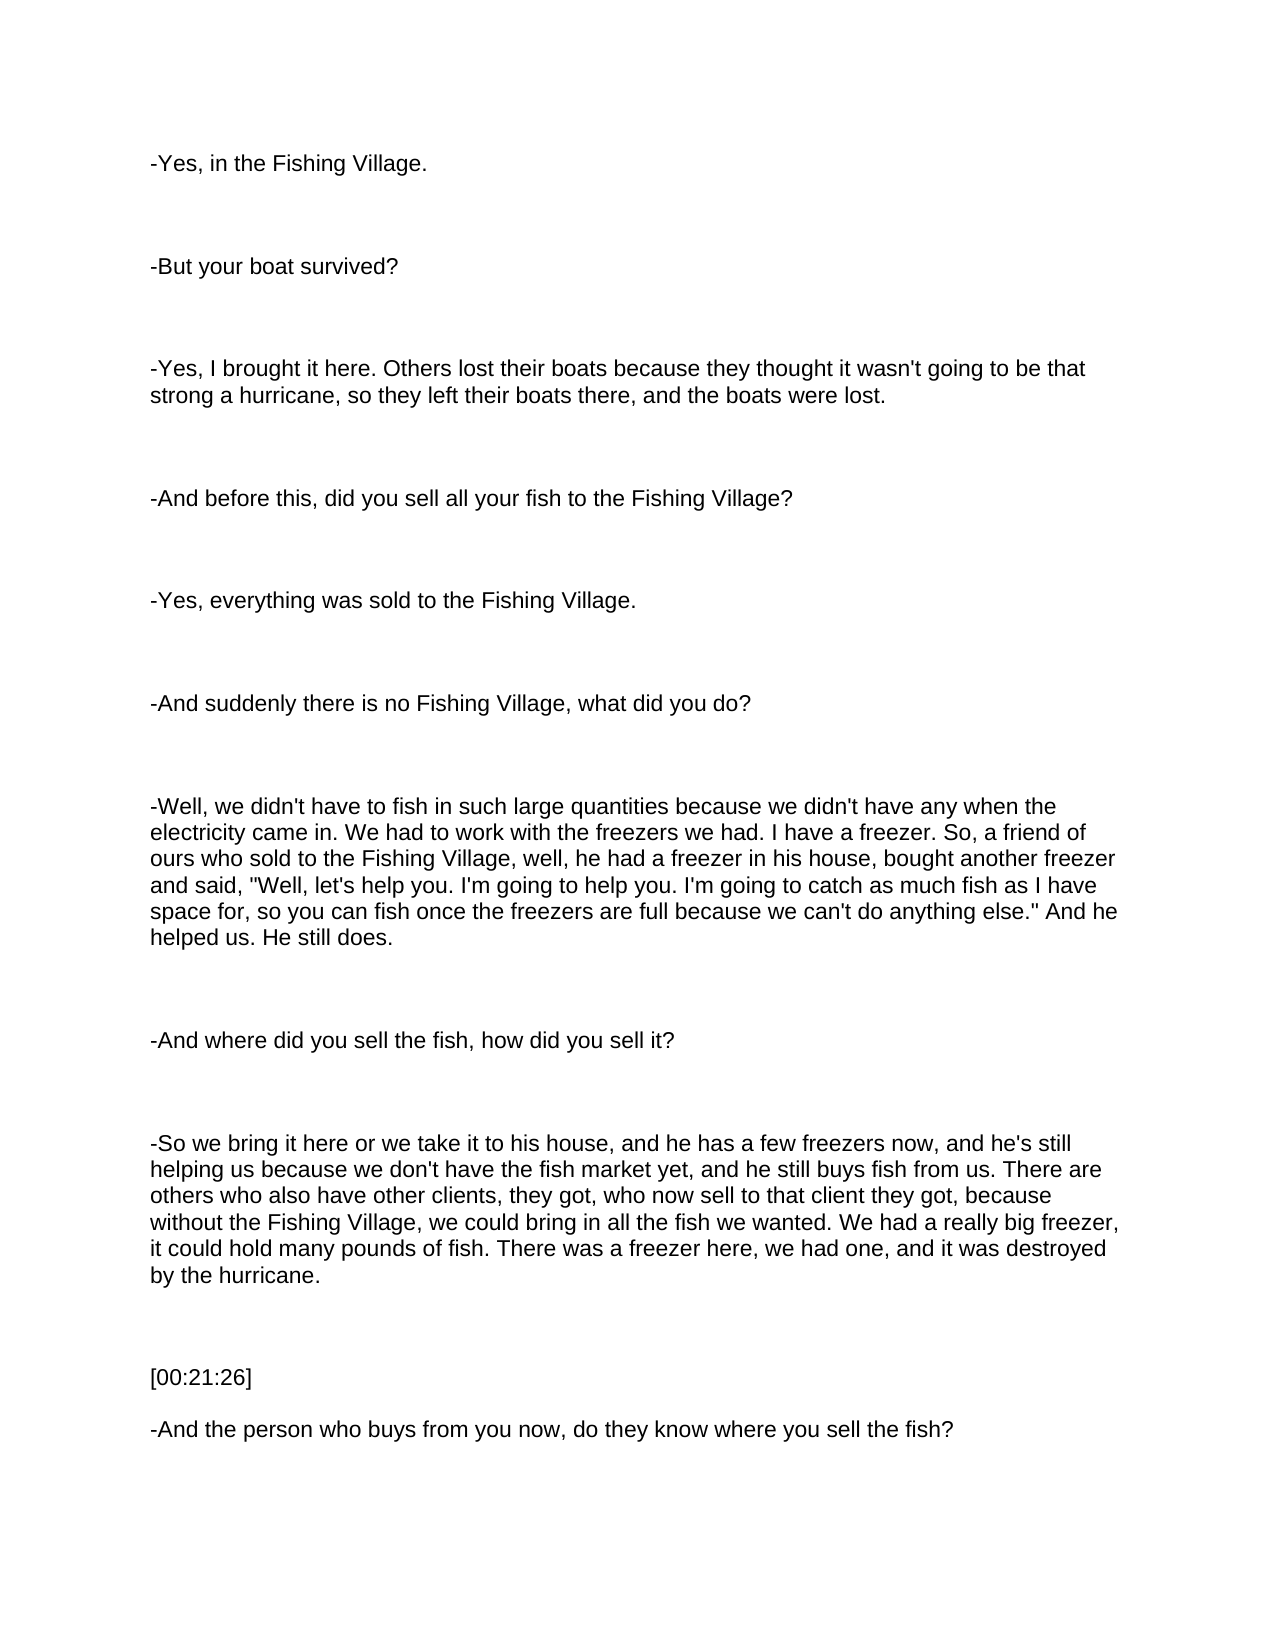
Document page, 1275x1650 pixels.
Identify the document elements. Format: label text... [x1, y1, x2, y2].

text -Well, we didn't have to fish in such large quantities because we didn't have any when the electricity came in. We had to work with the freezers we had. I have a freezer. So, a friend of ours who sold to the Fishing Village, well, he had a freezer in his house, bought another freezer and said, "Well, let's help you. I'm going to help you. I'm going to catch as much fish as I have space for, so you can fish once the freezers are full because we can't do anything else." And he helped us. He still does. [150, 793, 1125, 951]
text -And the person who buys from you now, do they know where you sell the fish? [150, 1416, 1125, 1442]
text -Yes, in the Fishing Village. [150, 150, 1125, 176]
text -But your boat survived? [150, 253, 1125, 279]
text -So we bring it here or we take it to his house, and he has a few freezers now, and he's still helping us because we don't have the fish market yet, and he still buys fish from us. There are others who also have other clients, they got, who now sell to that client they got, because without the Fishing Village, we could bring in all the fish we wanted. We had a really big freezer, it could hold many pounds of fish. There was a freezer here, we had one, and it was destroyed by the hurricane. [150, 1130, 1125, 1288]
text -And before this, did you sell all your fish to the Fishing Village? [150, 484, 1125, 511]
text -And where did you sell the fish, how did you sell it? [150, 1027, 1125, 1053]
text -Yes, everything was sold to the Fishing Village. [150, 587, 1125, 613]
text [00:21:26] [150, 1364, 1125, 1391]
text -Yes, I brought it here. Others lost their boats because they thought it wasn't going to be that strong a hurricane, so they left their boats there, and the boats were lost. [150, 355, 1125, 408]
text -And suddenly there is no Fishing Village, what did you do? [150, 690, 1125, 716]
